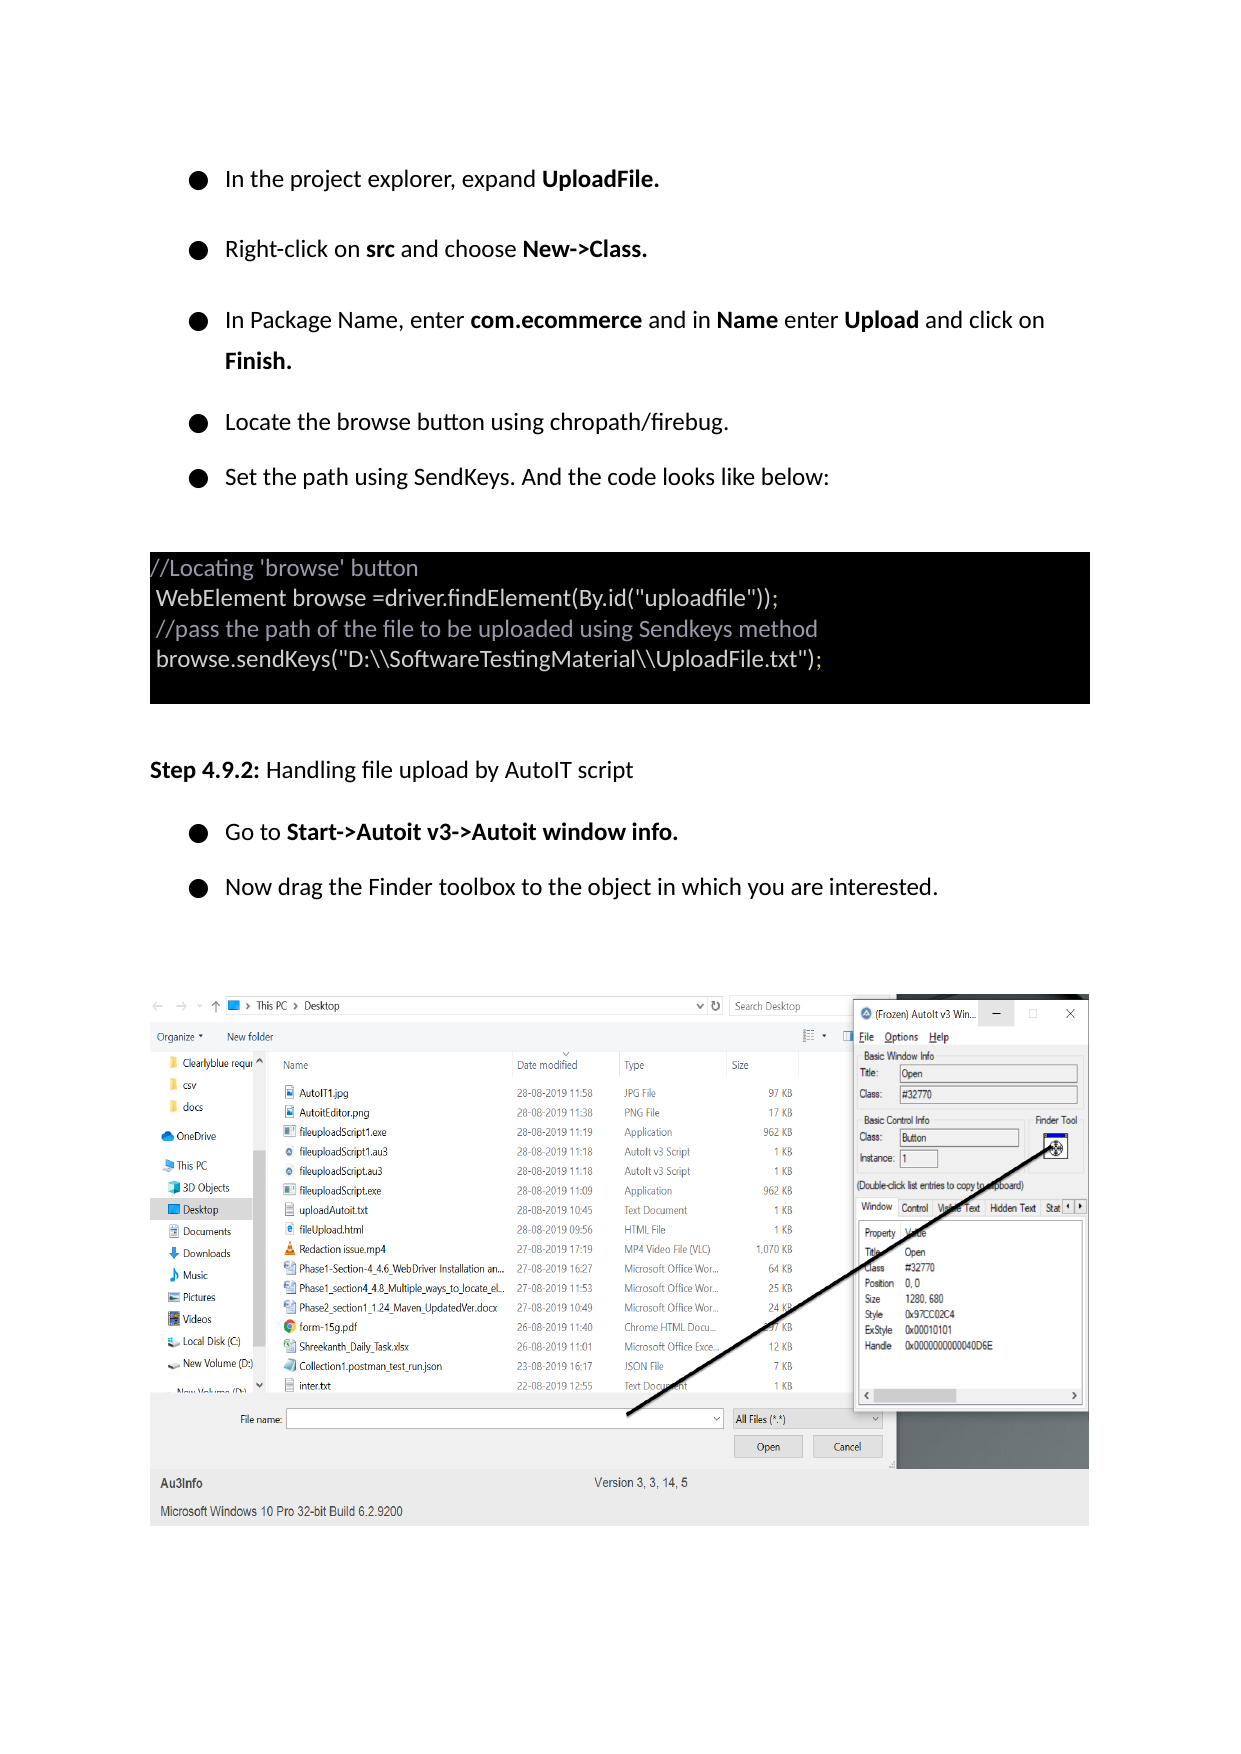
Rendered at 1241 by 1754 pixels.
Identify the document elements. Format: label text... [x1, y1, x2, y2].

list Set the path using SendKeys. And the code looks like below: [187, 448, 1090, 499]
text //Locating 'browse' button [150, 552, 1090, 582]
text Step 4.9.2: Handling file upload by AutoIT script [150, 754, 1090, 785]
list Right-click on src and choose New->Class. [187, 221, 1090, 272]
text WebElement browse =driver.findElement(By.id("uploadfile")); [150, 582, 1090, 613]
text //pass the path of the file to be uploaded using Sendkeys method [150, 613, 1090, 643]
list Locate the browse button using chropath/firebug. [187, 394, 1090, 445]
picture [150, 994, 1089, 1526]
list In the project explorer, expand UploadFile. [187, 150, 1090, 201]
text browse.sendKeys("D:\\SoftwareTestingMaterial\\UploadFile.txt"); [150, 643, 1090, 674]
list Now drag the Finder toolbox to the object in which you are interested. [187, 858, 1090, 909]
list In Package Name, enter com.ecommerce and in Name enter Upload and click on Finish. [187, 292, 1090, 375]
list Go to Start->Autoit v3->Autoit window info. [187, 804, 1090, 855]
